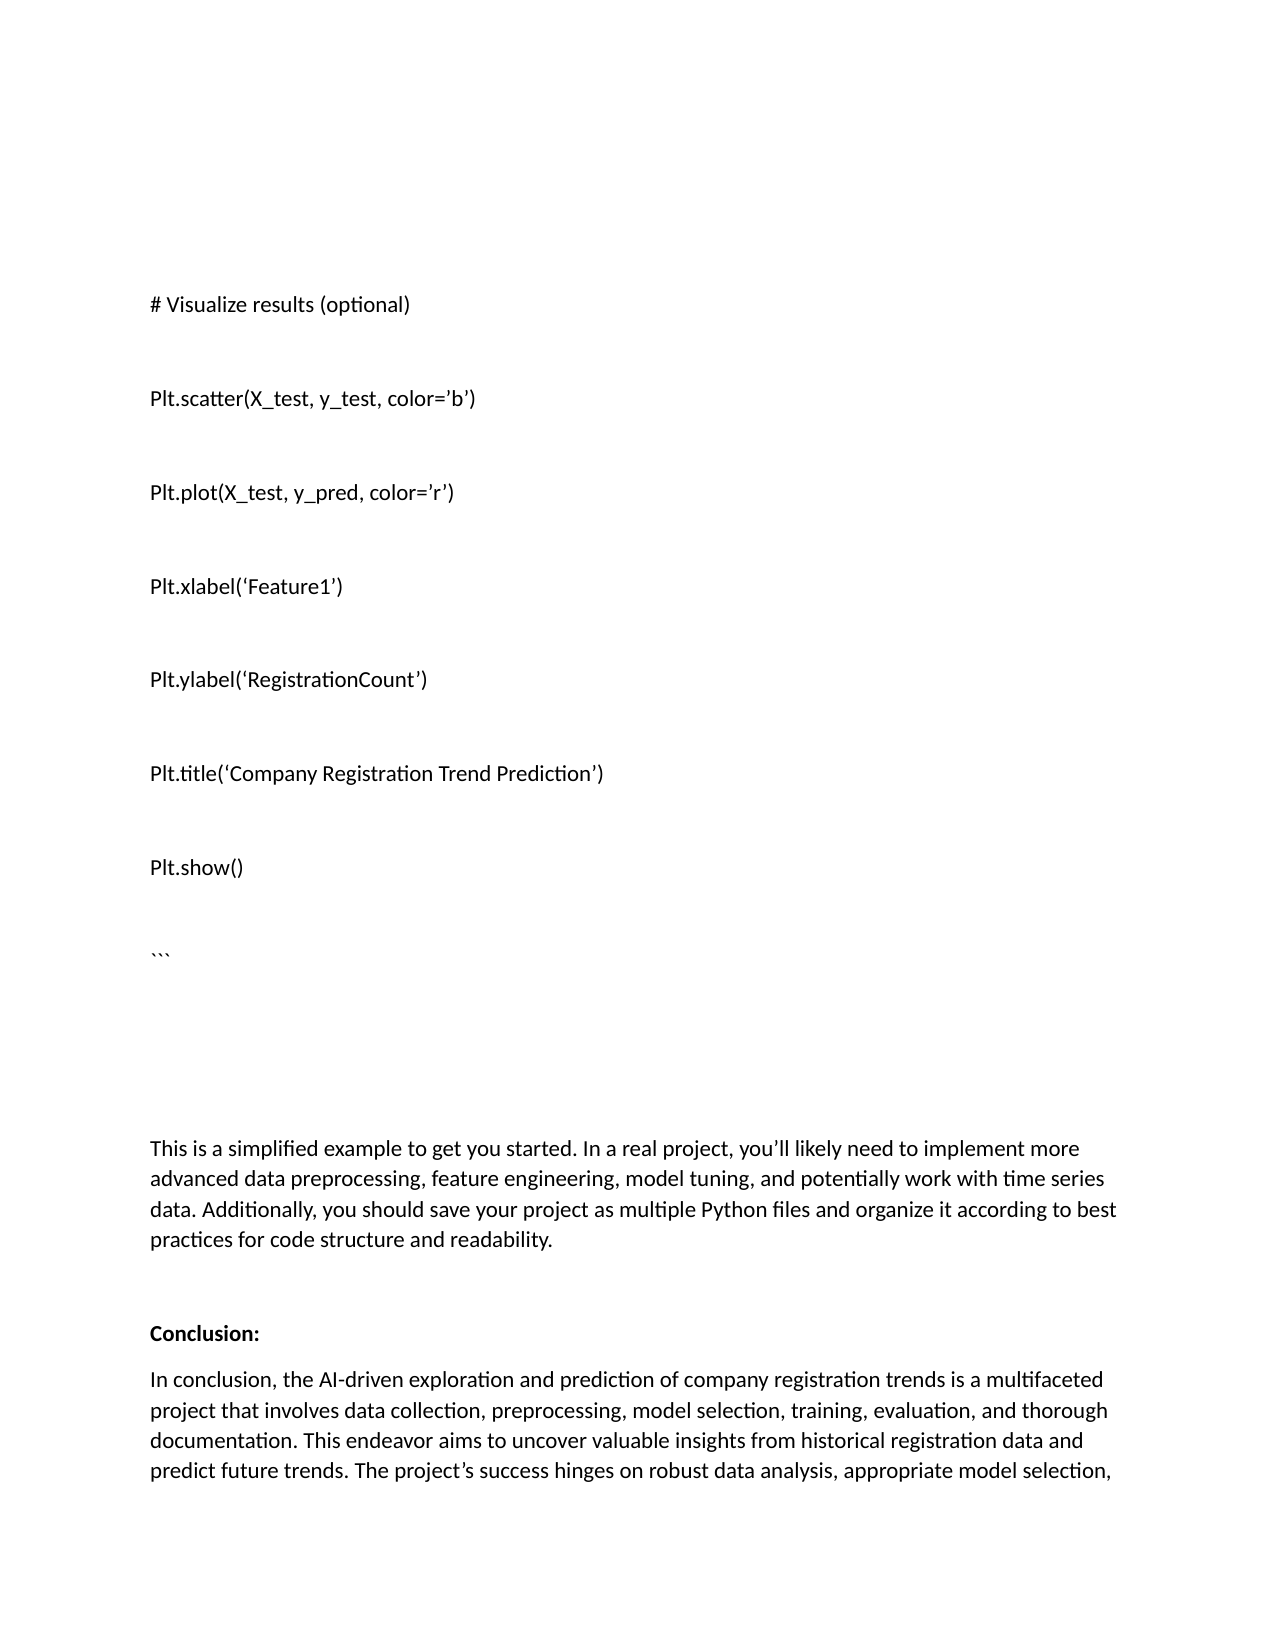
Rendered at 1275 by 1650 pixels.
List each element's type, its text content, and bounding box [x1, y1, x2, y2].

text Plt.xlabel(‘Feature1’) [150, 572, 1125, 600]
text Plt.plot(X_test, y_pred, color=’r’) [150, 478, 1125, 506]
text Conclusion: [150, 1319, 1125, 1347]
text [150, 1366, 1125, 1484]
text Plt.scatter(X_test, y_test, color=’b’) [150, 384, 1125, 412]
text This is a simplified example to get you started. In a real project, you’ll likely need to implement more advanced data preprocessing, feature engineering, model tuning, and potentially work with time series data. Additionally, you should save your project as multiple Python files and organize it according to best practices for code structure and readability. [150, 1134, 1125, 1253]
text Plt.title(‘Company Registration Trend Prediction’) [150, 759, 1125, 787]
text # Visualize results (optional) [150, 291, 1125, 319]
text Plt.ylabel(‘RegistrationCount’) [150, 666, 1125, 694]
text ``` [150, 947, 1125, 975]
text Plt.show() [150, 853, 1125, 881]
